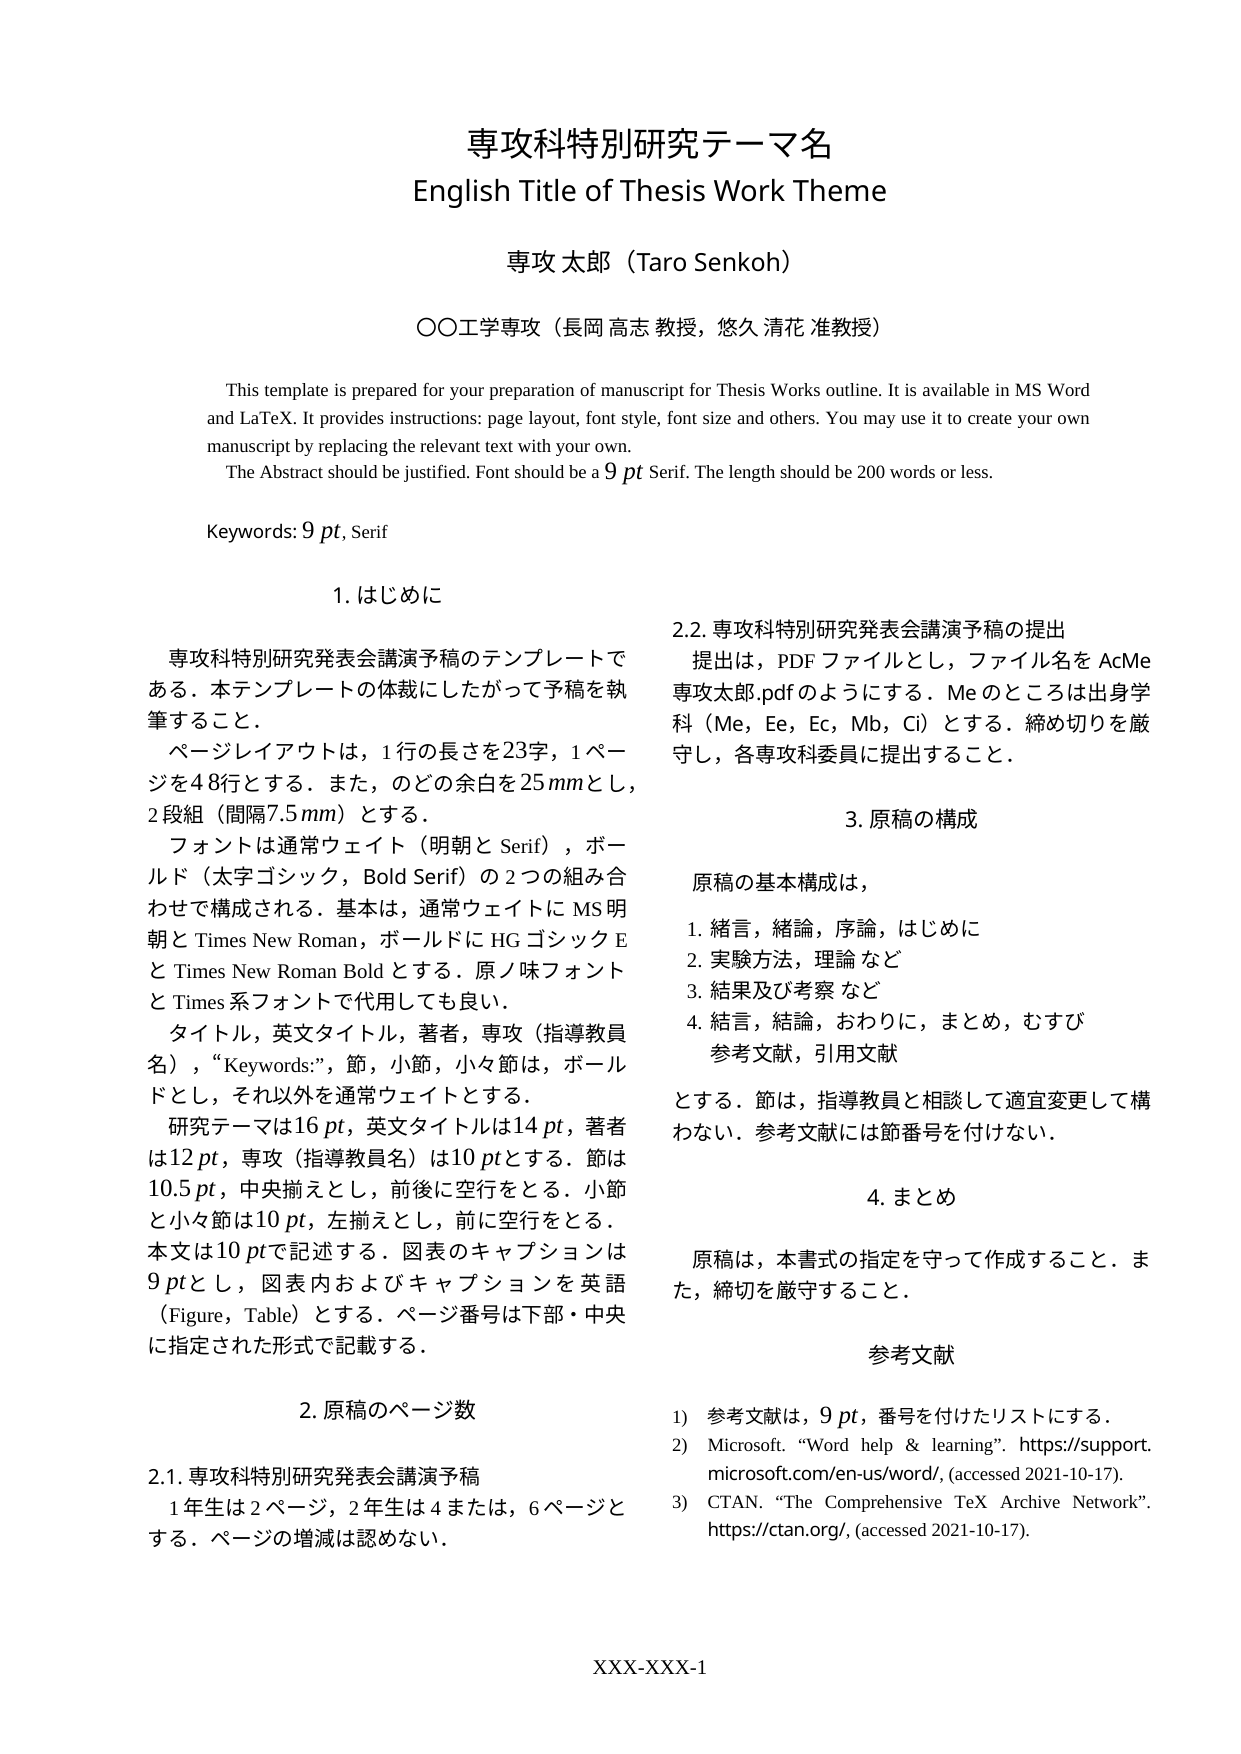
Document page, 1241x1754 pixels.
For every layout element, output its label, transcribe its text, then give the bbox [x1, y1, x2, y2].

text はじめに [148, 578, 627, 609]
text とする．節は，指導教員と相談して適宜変更して構わない．参考文献には節番号を付けない． [672, 1084, 1152, 1146]
text 〇〇工学専攻（長岡 高志 教授，悠久 清花 准教授） [148, 310, 1152, 341]
text フォントは通常ウェイト（明朝とSerif），ボールド（太字ゴシック，Bold Serif）の2つの組み合わせで構成される．基本は，通常ウェイトにMS明朝とTimes New Roman，ボールドにHGゴシックEとTimes New Roman Boldとする．原ノ味フォントとTimes系フォントで代用しても良い． [148, 828, 627, 1016]
text 研究テーマは，英文タイトルは，著者は，専攻（指導教員名）はとする．節は，中央揃えとし，前後に空行をとる．小節と小々節は，左揃えとし，前に空行をとる．本文はで記述する．図表のキャプションはとし，図表内およびキャプションを英語（Figure，Table）とする．ページ番号は下部・中央に指定された形式で記載する． [148, 1109, 627, 1359]
text 原稿の基本構成は， [672, 865, 1152, 896]
text 専攻 太郎（Taro Senkoh） [148, 241, 1152, 279]
text Keywords: , Serif [206, 516, 1092, 544]
text 原稿は，本書式の指定を守って作成すること．また，締切を厳守すること． [672, 1242, 1152, 1305]
text 参考文献 [672, 1338, 1152, 1370]
text The Abstract should be justified. Font should be a Serif. The length should be 200 words or less. [207, 457, 1092, 485]
list 結言，結論，おわりに，まとめ，むすび [687, 1004, 1152, 1036]
text 1年生は2ページ，2年生は4または，6ページとする．ページの増減は認めない． [148, 1490, 627, 1553]
title English Title of Thesis Work Theme [148, 166, 1152, 210]
text ページレイアウトは，1行の長さを字，1ページを行とする．また，のどの余白をとし，2段組（間隔）とする． [148, 734, 627, 828]
title 専攻科特別研究テーマ名 [148, 118, 1152, 166]
text まとめ [672, 1179, 1152, 1211]
text This template is prepared for your preparation of manuscript for Thesis Works outline. It is available in MS Word and LaTeX. It provides instructions: page layout, font style, font size and others. You may use it to create your own manuscript by replacing the relevant text with your own. [207, 373, 1092, 457]
text 原稿の構成 [672, 802, 1152, 834]
text 専攻科特別研究発表会講演予稿の提出 [672, 613, 1152, 643]
list 実験方法，理論 など [687, 942, 1152, 973]
text Microsoft. “Word help & learning”. https://support. microsoft.com/en-us/word/, (accessed 2021-10-17). [672, 1429, 1152, 1486]
text 原稿のページ数 [148, 1393, 627, 1425]
text タイトル，英文タイトル，著者，専攻（指導教員名），“Keywords:”，節，小節，小々節は，ボールドとし，それ以外を通常ウェイトとする． [148, 1016, 627, 1109]
text 参考文献は，，番号を付けたリストにする． [672, 1401, 1152, 1429]
text 専攻科特別研究発表会講演予稿 [148, 1460, 627, 1490]
text 専攻科特別研究発表会講演予稿のテンプレートである．本テンプレートの体裁にしたがって予稿を執筆すること． [148, 641, 627, 734]
list 参考文献，引用文献 [710, 1036, 1152, 1067]
list 緒言，緒論，序論，はじめに [687, 911, 1152, 942]
text CTAN. “The Comprehensive TeX Archive Network”. https://ctan.org/, (accessed 2021-10-17). [672, 1486, 1152, 1542]
text 提出は，PDFファイルとし，ファイル名をAcMe専攻太郎.pdfのようにする．Meのところは出身学科（Me，Ee，Ec，Mb，Ci）とする．締め切りを厳守し，各専攻科委員に提出すること． [672, 643, 1152, 768]
list 結果及び考察 など [687, 973, 1152, 1004]
